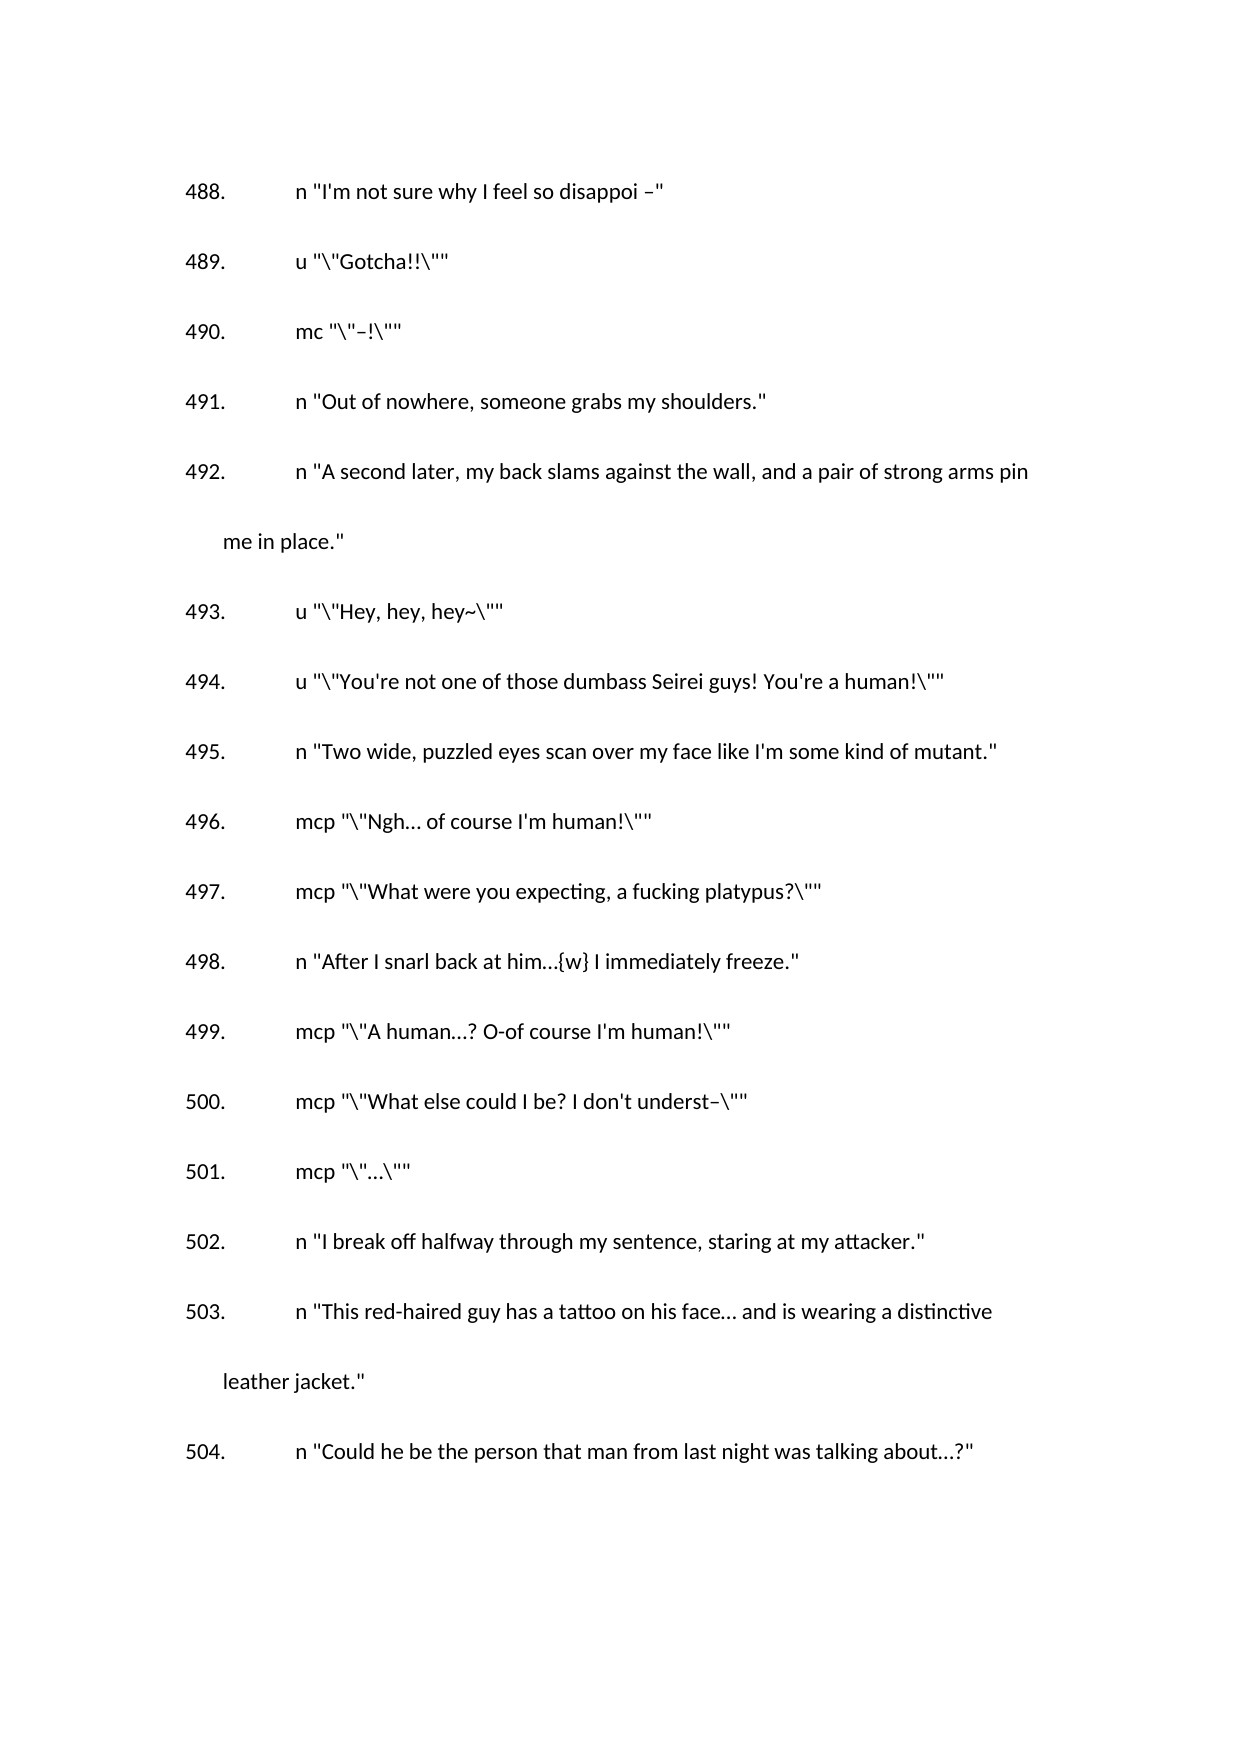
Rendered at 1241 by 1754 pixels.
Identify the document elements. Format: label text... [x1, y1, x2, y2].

list n "I break off halfway through my sentence, staring at my attacker." [185, 1227, 1063, 1255]
list mcp "\"What were you expecting, a fucking platypus?\"" [185, 877, 1063, 905]
list mc "\"–!\"" [185, 317, 1063, 345]
list mcp "\"What else could I be? I don't underst–\"" [185, 1087, 1063, 1115]
list mcp "\"Ngh… of course I'm human!\"" [185, 807, 1063, 835]
list n "Out of nowhere, someone grabs my shoulders." [185, 387, 1063, 415]
list n "A second later, my back slams against the wall, and a pair of strong arms pin me in place." [185, 457, 1063, 555]
list n "Could he be the person that man from last night was talking about…?" [185, 1437, 1063, 1465]
list n "I'm not sure why I feel so disappoi –" [185, 177, 1063, 205]
list u "\"You're not one of those dumbass Seirei guys! You're a human!\"" [185, 667, 1063, 695]
list mcp "\"…\"" [185, 1157, 1063, 1185]
list n "This red-haired guy has a tattoo on his face… and is wearing a distinctive leather jacket." [185, 1297, 1063, 1395]
list n "Two wide, puzzled eyes scan over my face like I'm some kind of mutant." [185, 737, 1063, 765]
list u "\"Hey, hey, hey~\"" [185, 597, 1063, 625]
list mcp "\"A human…? O-of course I'm human!\"" [185, 1017, 1063, 1045]
list u "\"Gotcha!!\"" [185, 247, 1063, 275]
list n "After I snarl back at him…{w} I immediately freeze." [185, 947, 1063, 975]
